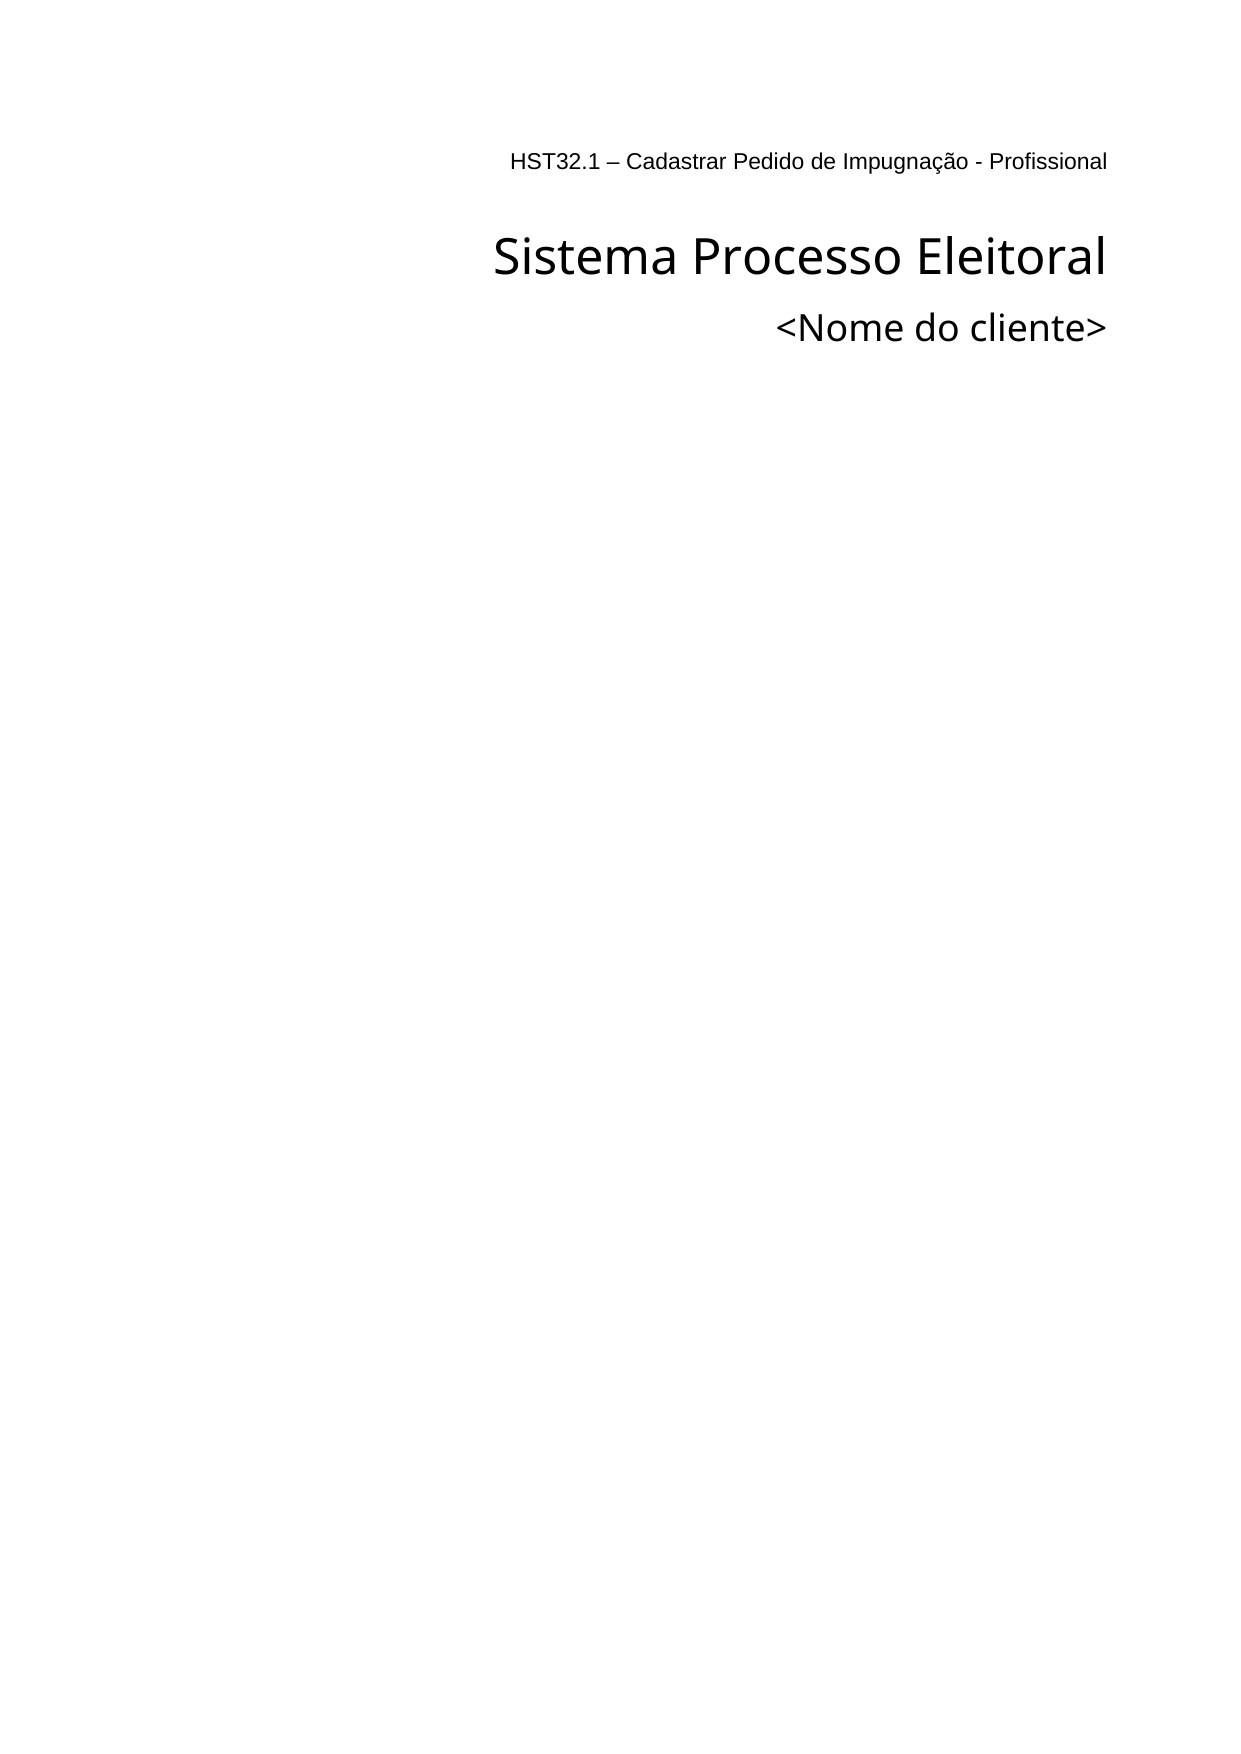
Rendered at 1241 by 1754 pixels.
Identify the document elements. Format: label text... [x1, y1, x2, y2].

text <Nome do Produto>Sistema Processo Eleitoral [148, 221, 1107, 289]
text <Nome do cliente>CAU [148, 301, 1107, 352]
